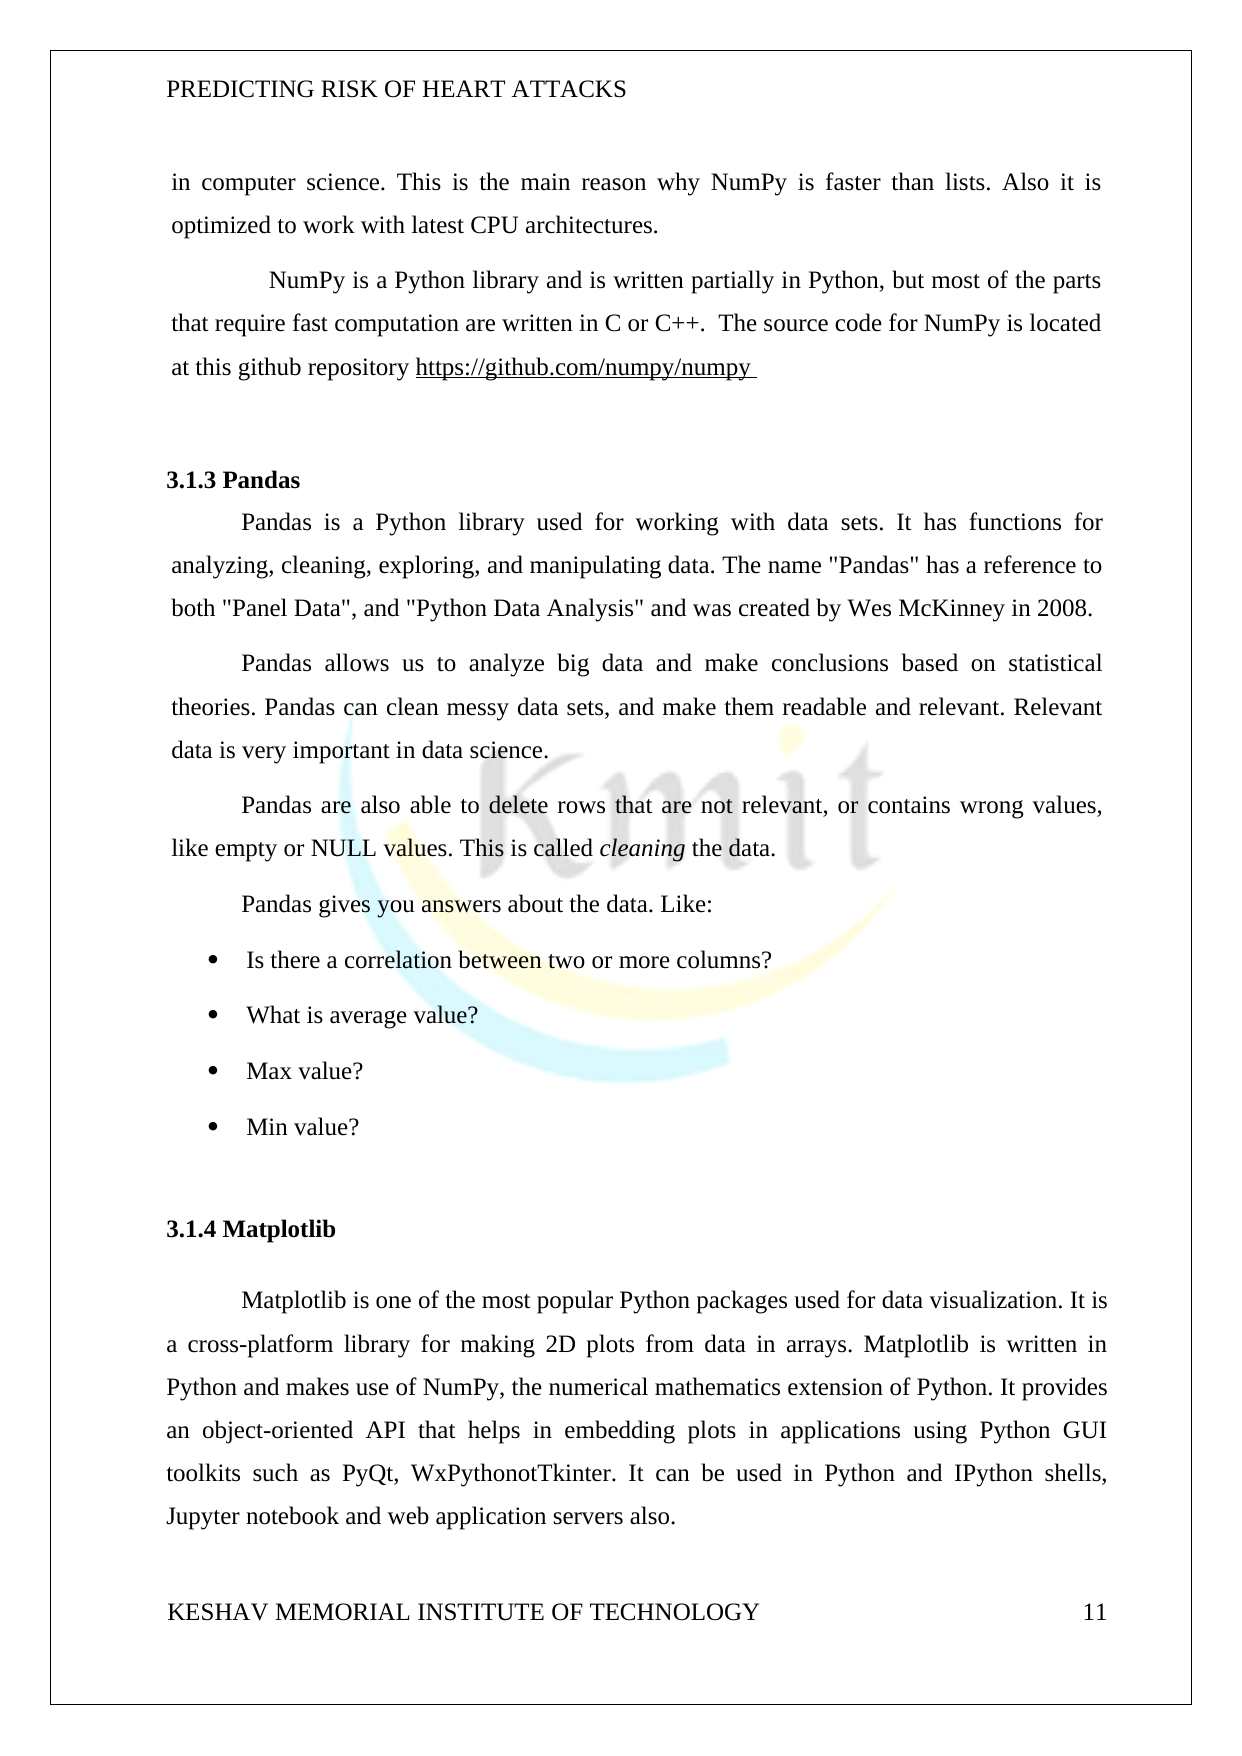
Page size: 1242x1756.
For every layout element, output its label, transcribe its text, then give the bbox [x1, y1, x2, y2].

text NumPy is a Python library and is written partially in Python, but most of the parts that require fast computation are written in C or C++. The source code for NumPy is located at this github repository https://github.com/numpy/numpy [171, 265, 1103, 380]
text Pandas is a Python library used for working with data sets. It has functions for analyzing, cleaning, exploring, and manipulating data. The name "Pandas" has a reference to both "Panel Data", and "Python Data Analysis" and was created by Wes McKinney in 2008. [171, 507, 1104, 622]
list Is there a correlation between two or more columns? [208, 945, 1133, 973]
text Pandas are also able to delete rows that are not relevant, or contains wrong values, like empty or NULL values. This is called cleaning the data. [171, 790, 1104, 862]
text Pandas allows us to analyze big data and make conclusions based on statistical theories. Pandas can clean messy data sets, and make them readable and relevant. Relevant data is very important in data science. [171, 648, 1104, 763]
text in computer science. This is the main reason why NumPy is faster than lists. Also it is optimized to work with latest CPU architectures. [171, 167, 1103, 238]
text Pandas gives you answers about the data. Like: [171, 889, 1104, 918]
text Matplotlib is one of the most popular Python packages used for data visualization. It is a cross-platform library for making 2D plots from data in arrays. Matplotlib is written in Python and makes use of NumPy, the numerical mathematics extension of Python. It provides an object-oriented API that helps in embedding plots in applications using Python GUI toolkits such as PyQt, WxPythonotTkinter. It can be used in Python and IPython shells, Jupyter notebook and web application servers also. [166, 1286, 1109, 1530]
list Min value? [208, 1112, 1133, 1140]
list Max value? [208, 1056, 1133, 1085]
subtitle Matplotlib [166, 1214, 1133, 1242]
list What is average value? [208, 1000, 1133, 1029]
subtitle Pandas [166, 465, 1133, 494]
